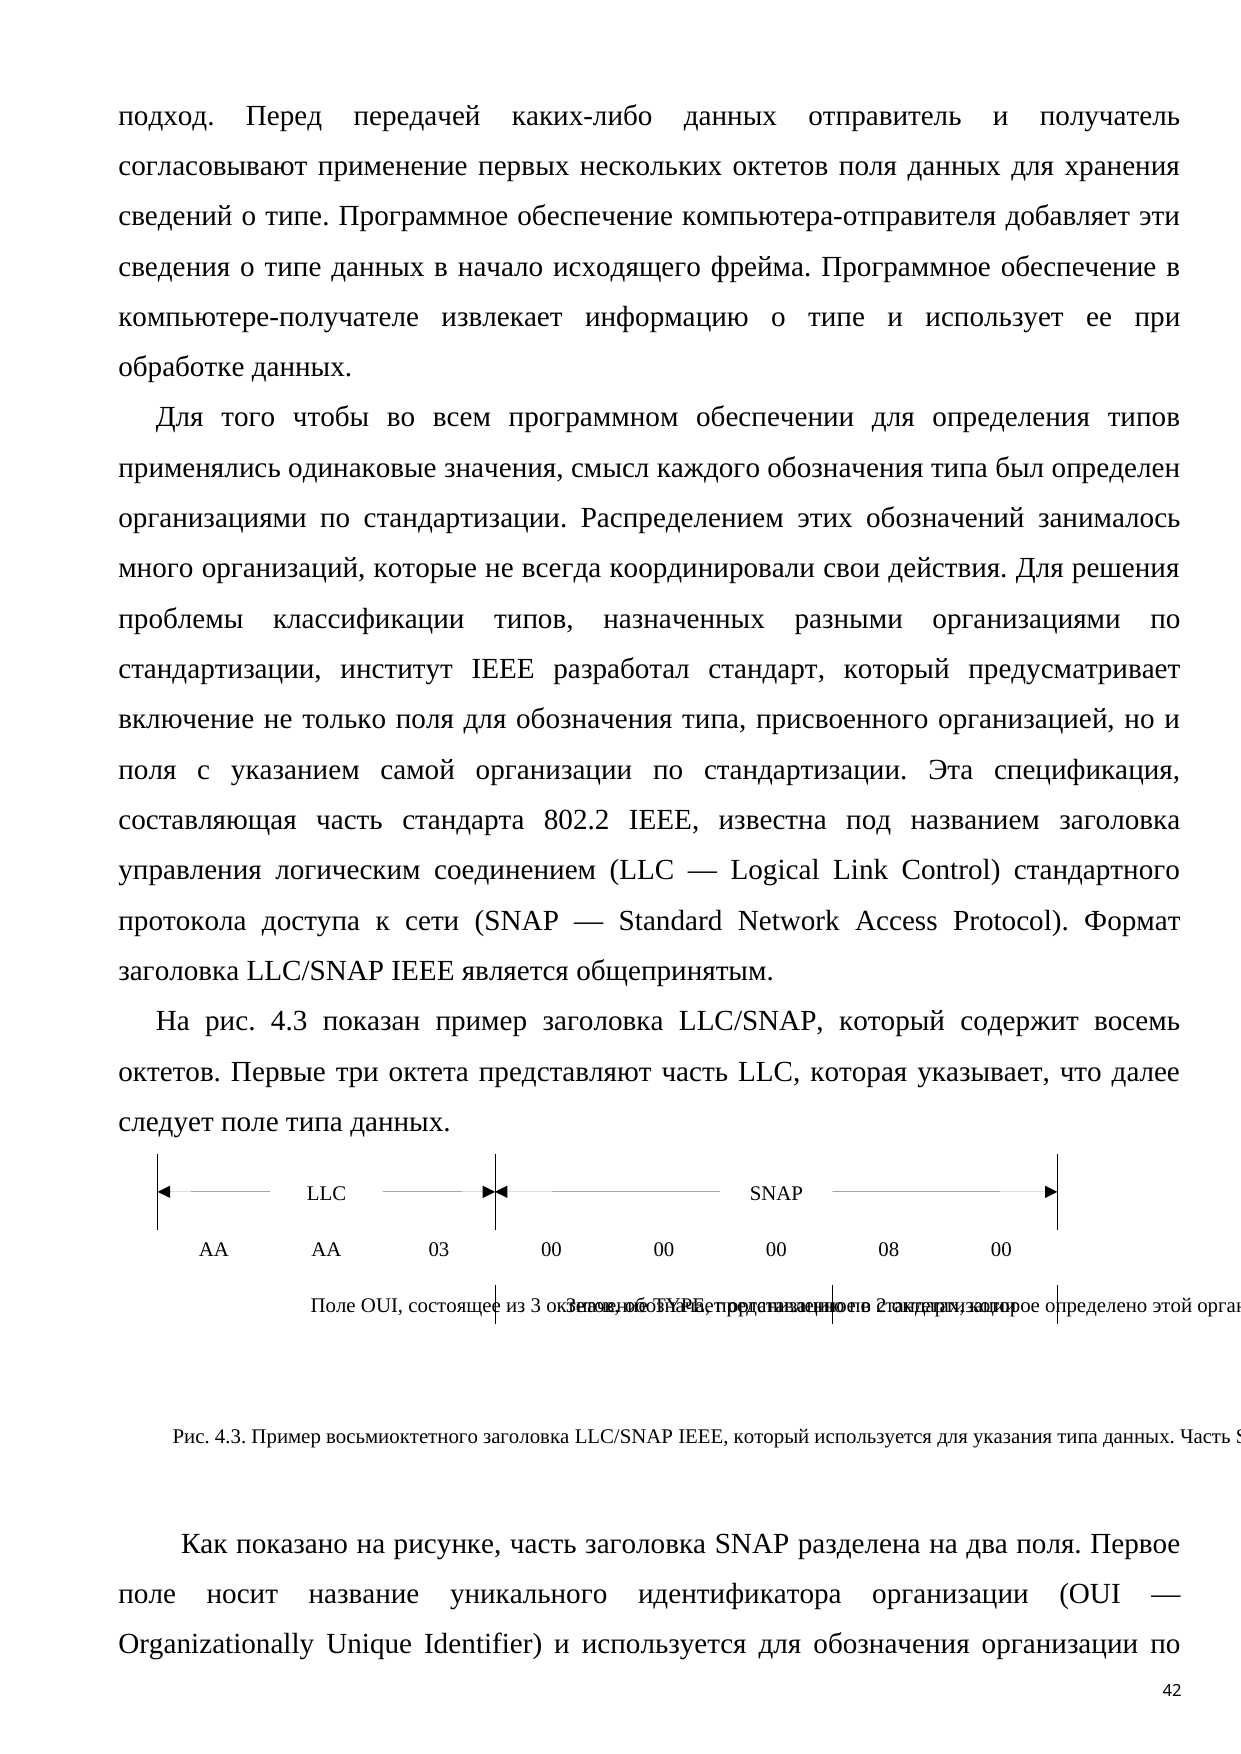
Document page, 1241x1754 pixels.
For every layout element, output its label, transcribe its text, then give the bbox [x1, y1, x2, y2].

text На рис. 4.3 показан пример заголовка LLC/SNAP, который содержит восемь октетов. Первые три октета представляют часть LLC, которая указывает, что далее следует поле типа данных. [118, 1003, 1181, 1137]
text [118, 1526, 1181, 1660]
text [118, 98, 1181, 383]
text Для того чтобы во всем программном обеспечении для определения типов применялись одинаковые значения, смысл каждого обозначения типа был определен организациями по стандартизации. Распределением этих обозначений занималось много организаций, которые не всегда координировали свои действия. Для решения проблемы классификации типов, назначенных разными организациями по стандартизации, институт IEEE разработал стандарт, который предусматривает включение не только поля для обозначения типа, присвоенного организацией, но и поля с указанием самой организации по стандартизации. Эта спецификация, составляющая часть стандарта 802.2 IEEE, известна под названием заголовка управления логическим соединением (LLC — Logical Link Control) стандартного протокола доступа к сети (SNAP — Standard Network Access Protocol). Формат заголовка LLC/SNAP IEEE является общепринятым. [118, 399, 1181, 987]
